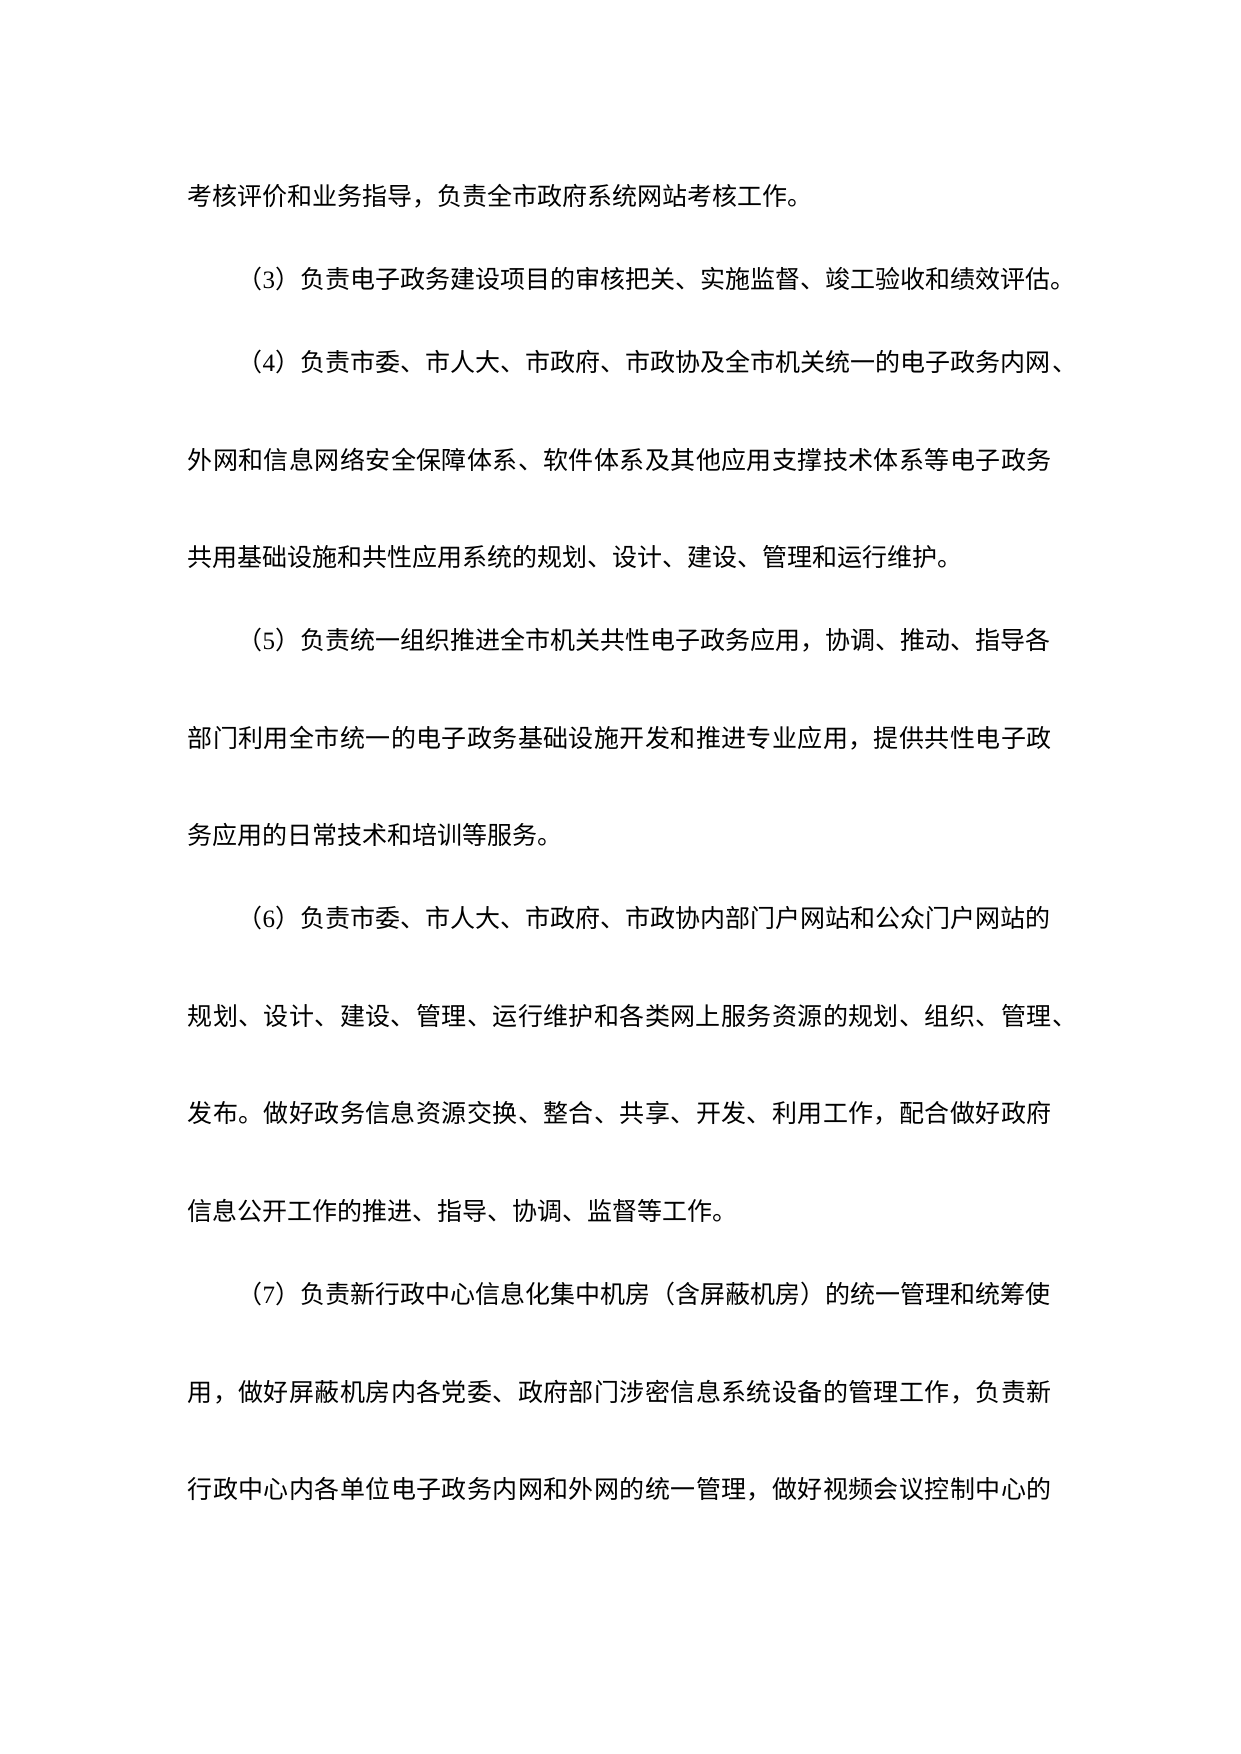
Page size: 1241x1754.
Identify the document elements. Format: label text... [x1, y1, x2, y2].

text （5）负责统一组织推进全市机关共性电子政务应用，协调、推动、指导各部门利用全市统一的电子政务基础设施开发和推进专业应用，提供共性电子政务应用的日常技术和培训等服务。 [187, 606, 1053, 866]
text （4）负责市委、市人大、市政府、市政协及全市机关统一的电子政务内网、外网和信息网络安全保障体系、软件体系及其他应用支撑技术体系等电子政务共用基础设施和共性应用系统的规划、设计、建设、管理和运行维护。 [187, 328, 1053, 588]
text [187, 162, 1053, 227]
text （6）负责市委、市人大、市政府、市政协内部门户网站和公众门户网站的规划、设计、建设、管理、运行维护和各类网上服务资源的规划、组织、管理、发布。做好政务信息资源交换、整合、共享、开发、利用工作，配合做好政府信息公开工作的推进、指导、协调、监督等工作。 [187, 884, 1053, 1242]
text （3）负责电子政务建设项目的审核把关、实施监督、竣工验收和绩效评估。 [187, 245, 1053, 310]
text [187, 1260, 1053, 1520]
